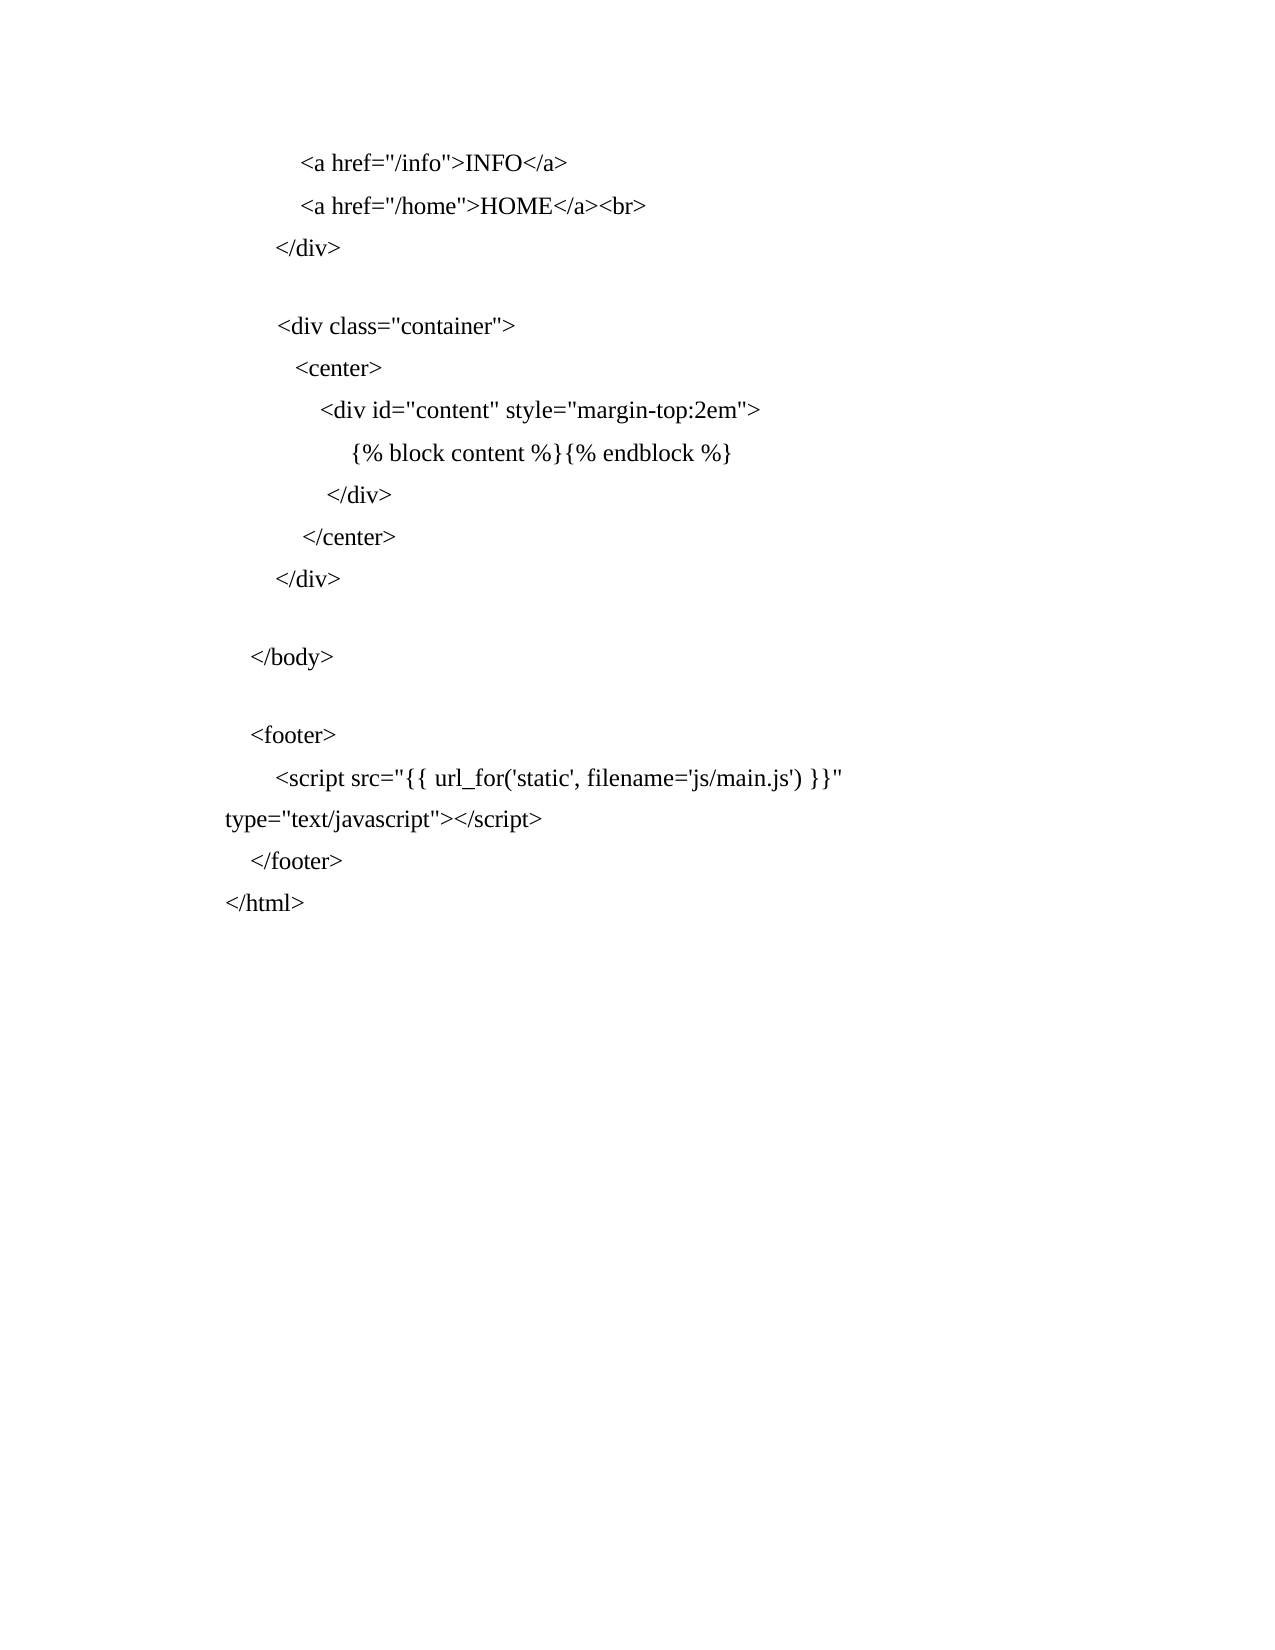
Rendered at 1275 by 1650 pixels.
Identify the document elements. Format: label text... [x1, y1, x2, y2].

text <div id="content" style="margin-top:2em"> [249, 395, 831, 424]
text </footer> [250, 846, 1137, 875]
text <a href="/home">HOME</a><br> [300, 191, 1137, 219]
text <script src="{{ url_for('static', filename='js/main.js') }}" type="text/javascript"></script> [225, 763, 1102, 833]
text </div> [275, 564, 1137, 593]
text <footer> [250, 720, 1137, 749]
text </html> [225, 888, 1137, 917]
text </center> [137, 522, 396, 551]
text <div class="container"> [249, 311, 544, 340]
text <center> [249, 353, 428, 382]
text {% block content %}{% endblock %} [249, 438, 835, 466]
text <a href="/info">INFO</a> [300, 148, 1137, 177]
text </div> [137, 480, 392, 508]
text </div> [275, 233, 1137, 262]
text </body> [250, 642, 1137, 671]
